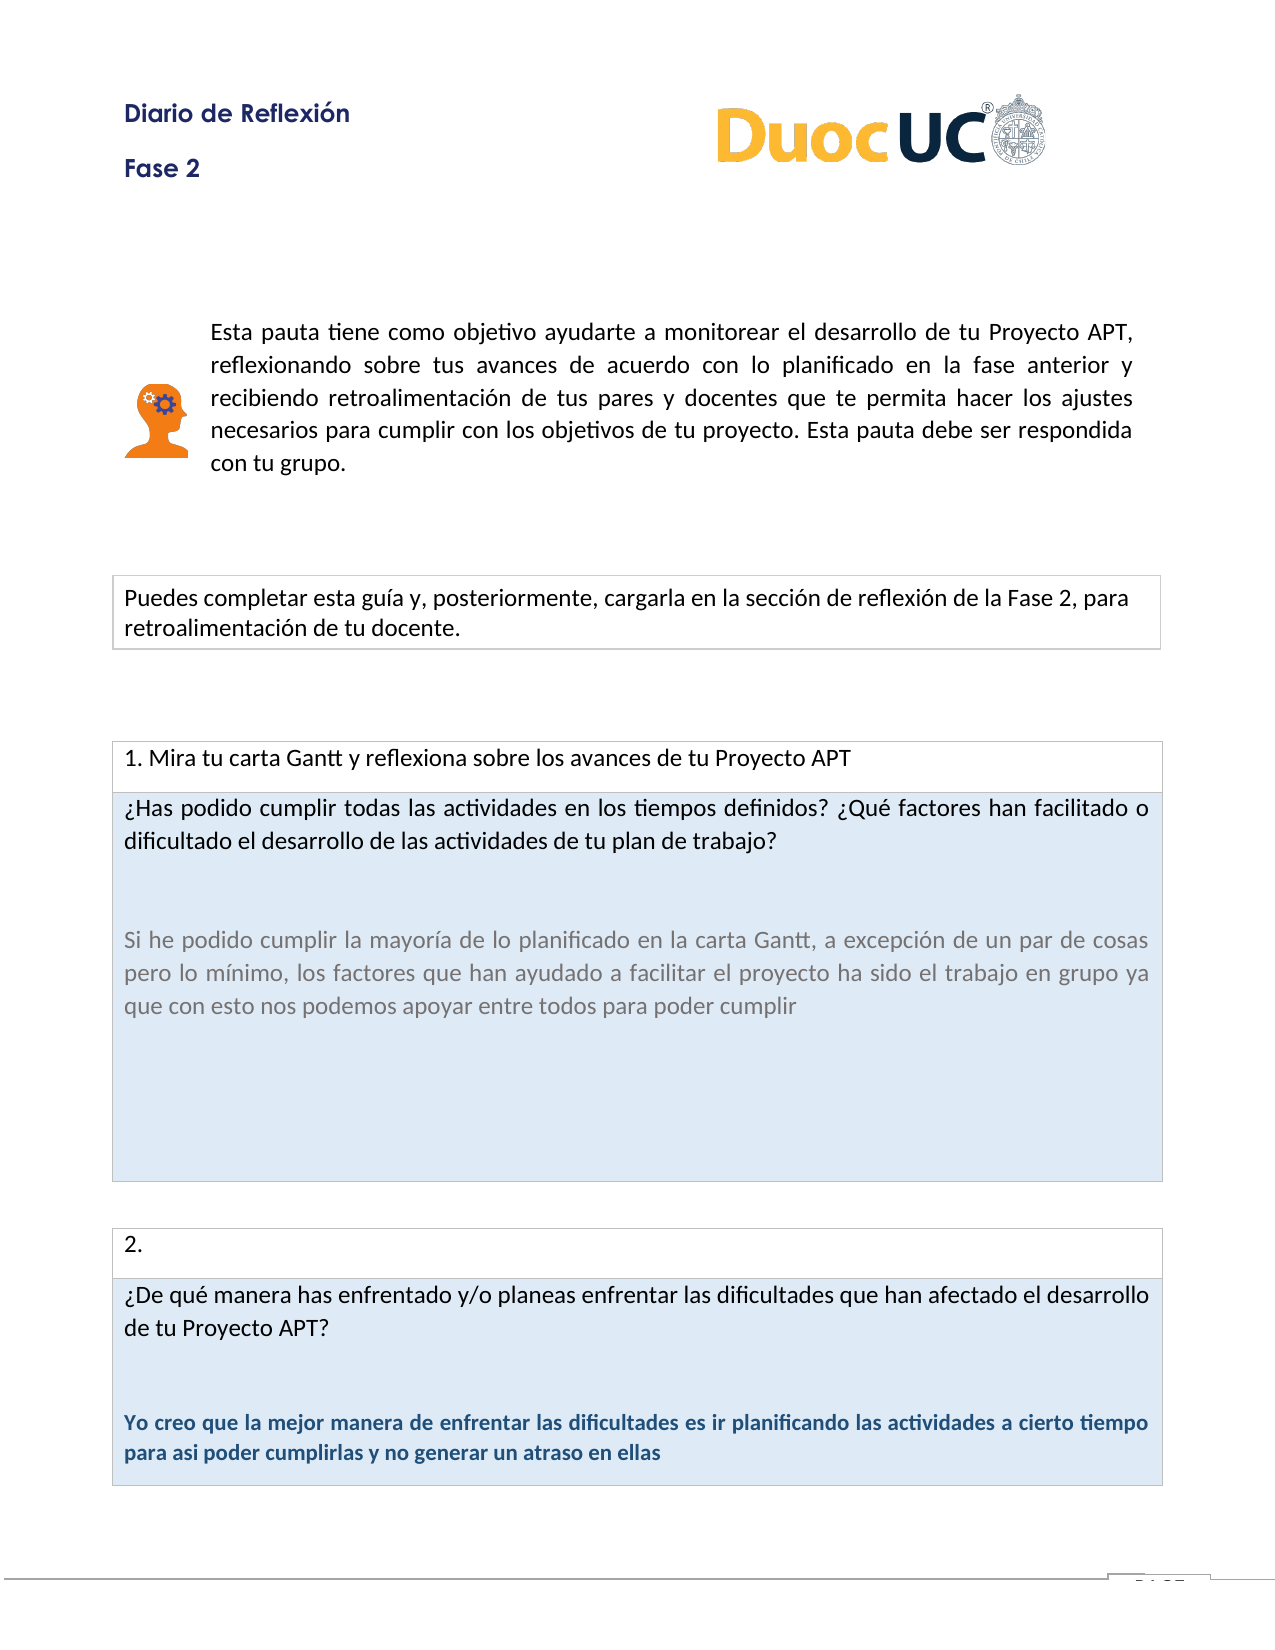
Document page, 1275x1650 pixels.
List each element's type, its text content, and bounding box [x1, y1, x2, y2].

picture [123, 384, 188, 458]
table_header 1. Mira tu carta Gantt y reflexiona sobre los avances de tu Proyecto APT [113, 742, 1162, 792]
table_header Puedes completar esta guía y, posteriormente, cargarla en la sección de reflexión de la Fase 2, para retroalimentación de tu docente. [114, 576, 1160, 648]
picture [717, 94, 1046, 165]
table_header Esta pauta tiene como objetivo ayudarte a monitorear el desarrollo de tu Proyecto APT, reflexionando sobre tus avances de acuerdo con lo planificado en la fase anterior y recibiendo retroalimentación de tus pares y docentes que te permita hacer los ajustes necesarios para cumplir con los objetivos de tu proyecto. Esta pauta debe ser respondida con tu grupo. [199, 316, 1146, 544]
table_cell ¿Has podido cumplir todas las actividades en los tiempos definidos? ¿Qué factores han facilitado o dificultado el desarrollo de las actividades de tu plan de trabajo? Si he podido cumplir la mayoría de lo planificado en la carta Gantt, a excepción de un par de cosas pero lo mínimo, los factores que han ayudado a facilitar el proyecto ha sido el trabajo en grupo ya que con esto nos podemos apoyar entre todos para poder cumplir [113, 793, 1162, 1181]
table_header 2. [113, 1229, 1162, 1278]
table_header [112, 316, 199, 544]
